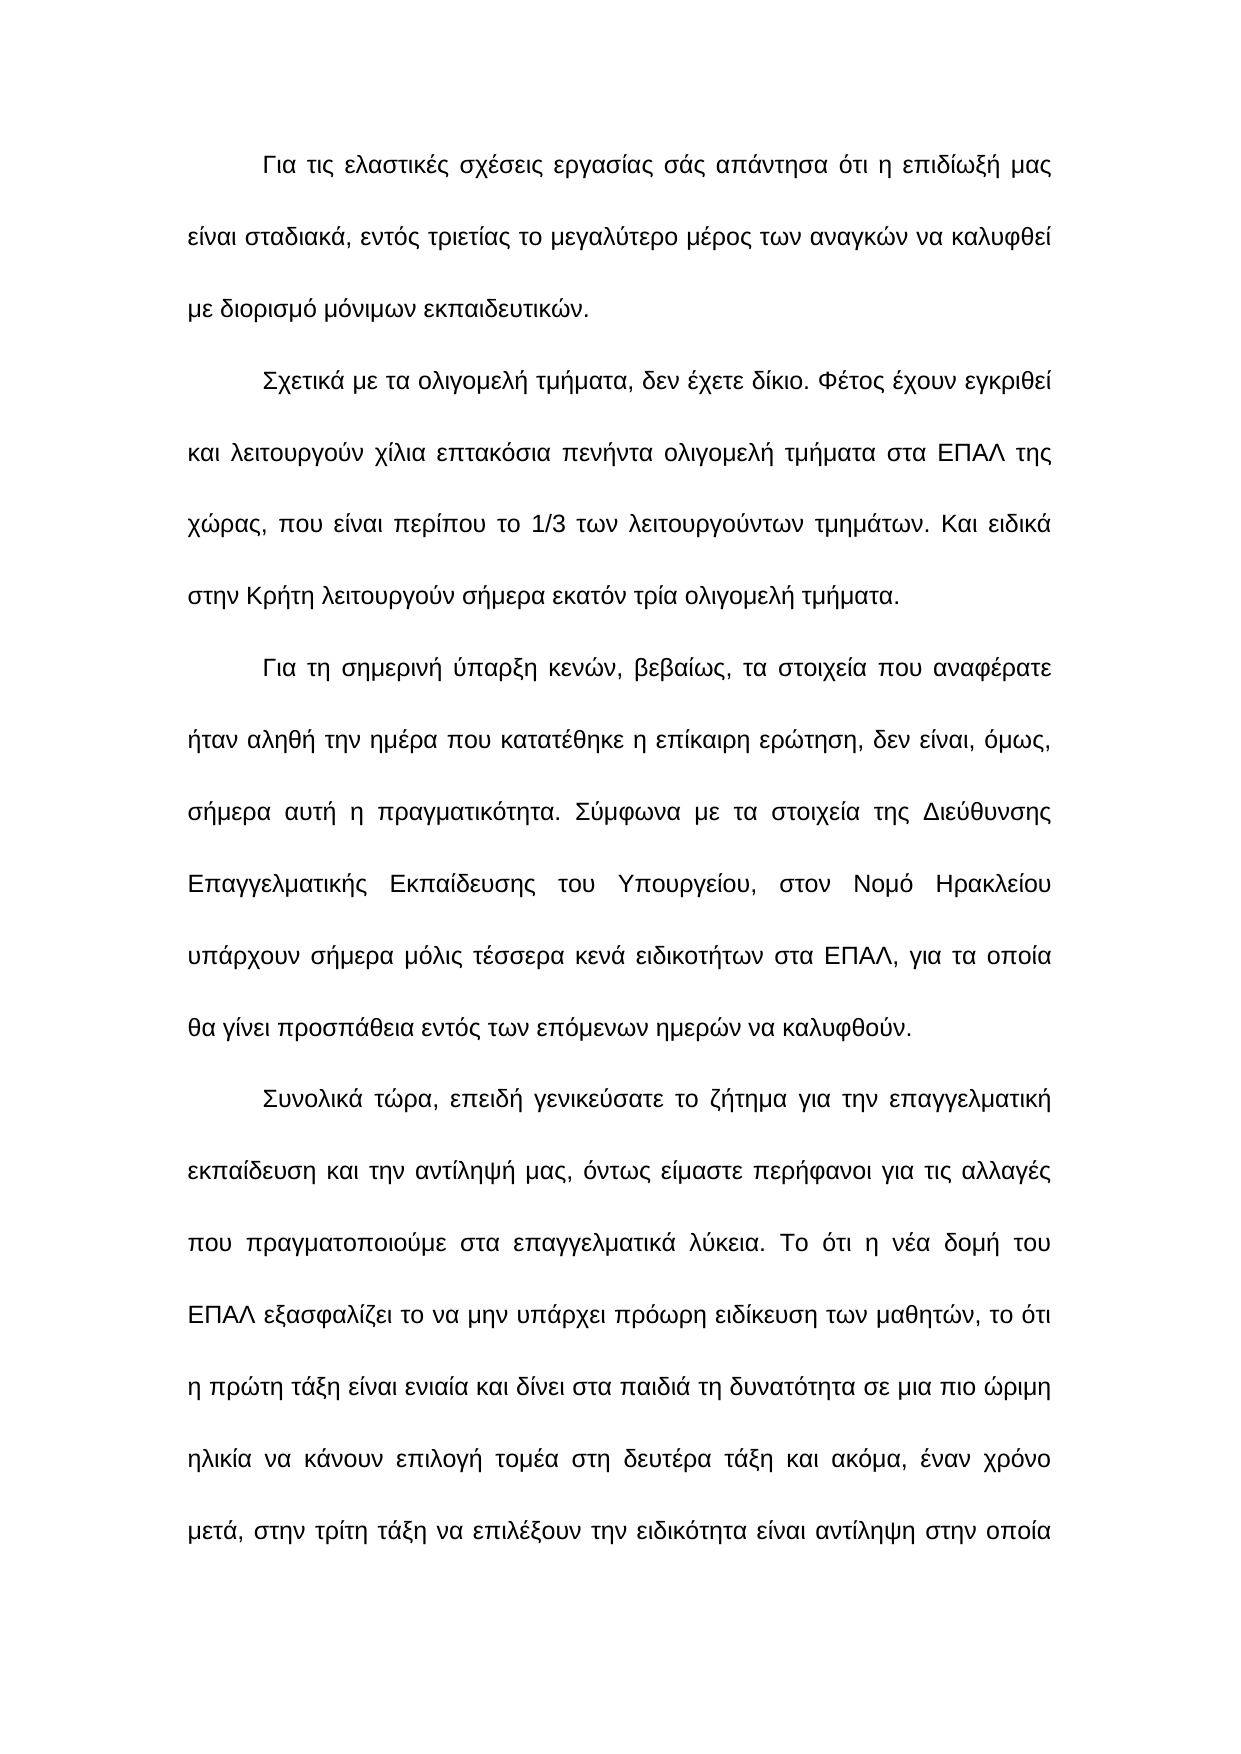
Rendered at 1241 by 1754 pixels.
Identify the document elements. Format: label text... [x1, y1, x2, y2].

text Για τη σημερινή ύπαρξη κενών, βεβαίως, τα στοιχεία που αναφέρατε ήταν αληθή την ημέρα που κατατέθηκε η επίκαιρη ερώτηση, δεν είναι, όμως, σήμερα αυτή η πραγματικότητα. Σύμφωνα με τα στοιχεία της Διεύθυνσης Επαγγελματικής Εκπαίδευσης του Υπουργείου, στον Νομό Ηρακλείου υπάρχουν σήμερα μόλις τέσσερα κενά ειδικοτήτων στα ΕΠΑΛ, για τα οποία θα γίνει προσπάθεια εντός των επόμενων ημερών να καλυφθούν. [187, 653, 1053, 1041]
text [187, 1084, 1053, 1544]
text Σχετικά με τα ολιγομελή τμήματα, δεν έχετε δίκιο. Φέτος έχουν εγκριθεί και λειτουργούν χίλια επτακόσια πενήντα ολιγομελή τμήματα στα ΕΠΑΛ της χώρας, που είναι περίπου το 1/3 των λειτουργούντων τμημάτων. Και ειδικά στην Κρήτη λειτουργούν σήμερα εκατόν τρία ολιγομελή τμήματα. [187, 366, 1053, 610]
text Για τις ελαστικές σχέσεις εργασίας σάς απάντησα ότι η επιδίωξή μας είναι σταδιακά, εντός τριετίας το μεγαλύτερο μέρος των αναγκών να καλυφθεί με διορισμό μόνιμων εκπαιδευτικών. [187, 150, 1053, 322]
